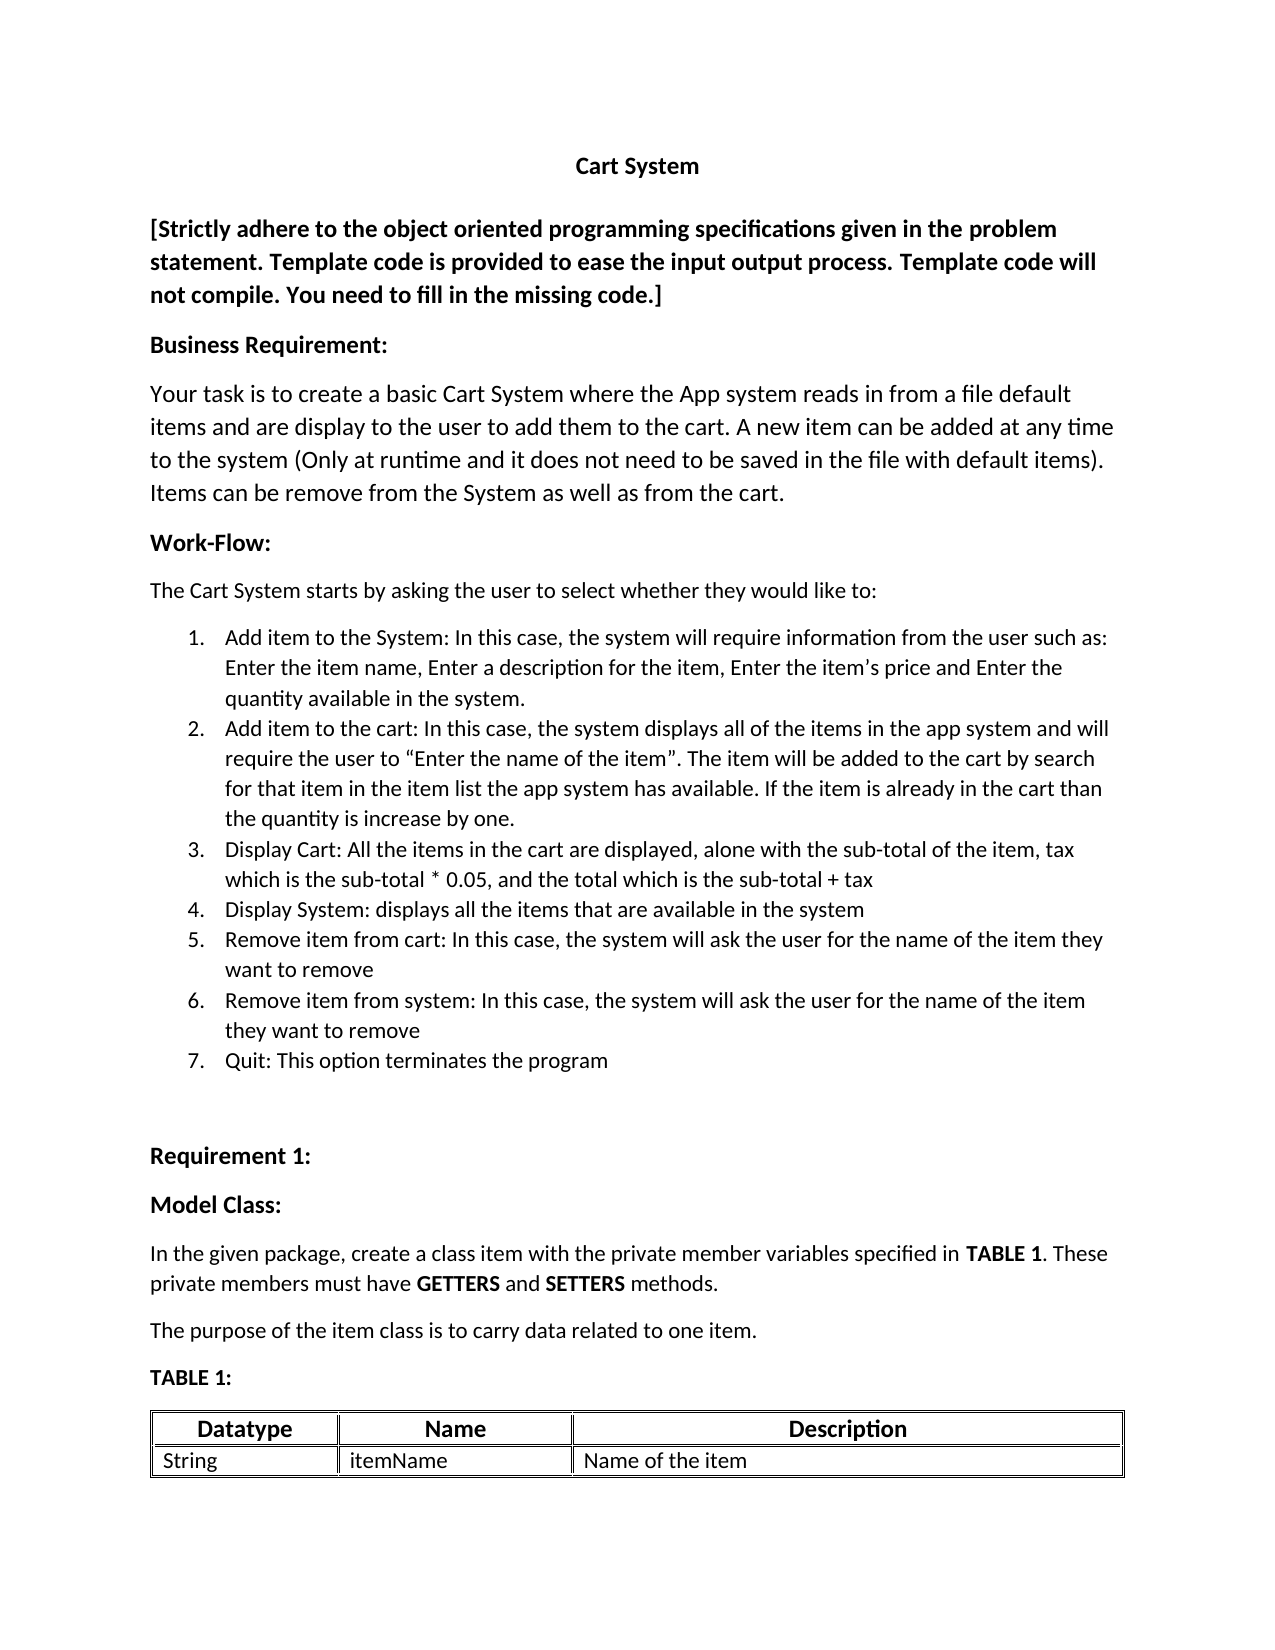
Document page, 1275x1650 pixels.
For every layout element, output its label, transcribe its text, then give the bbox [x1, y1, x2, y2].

text The purpose of the item class is to carry data related to one item. [150, 1316, 1125, 1344]
list Remove item from cart: In this case, the system will ask the user for the name of the item they want to remove [187, 925, 1125, 983]
list Display Cart: All the items in the cart are displayed, alone with the sub-total of the item, tax which is the sub-total * 0.05, and the total which is the sub-total + tax [187, 835, 1125, 893]
table_header Description [573, 1413, 1122, 1443]
list Remove item from system: In this case, the system will ask the user for the name of the item they want to remove [187, 986, 1125, 1044]
text Work-Flow: [150, 527, 1125, 557]
table_header Name [338, 1413, 572, 1443]
text Model Class: [150, 1189, 1125, 1220]
text In the given package, create a class item with the private member variables specified in TABLE 1. These private members must have GETTERS and SETTERS methods. [150, 1239, 1125, 1297]
list Add item to the cart: In this case, the system displays all of the items in the app system and will require the user to “Enter the name of the item”. The item will be added to the cart by search for that item in the item list the app system has available. If the item is already in the cart than the quantity is increase by one. [187, 714, 1125, 832]
text Cart System [150, 150, 1125, 181]
text Requirement 1: [150, 1140, 1125, 1170]
list Quit: This option terminates the program [187, 1046, 1125, 1074]
table_cell String [153, 1444, 338, 1475]
text Business Requirement: [150, 329, 1125, 359]
table_cell itemName [338, 1447, 572, 1475]
table_header Datatype [153, 1413, 338, 1443]
text [Strictly adhere to the object oriented programming specifications given in the problem statement. Template code is provided to ease the input output process. Template code will not compile. You need to fill in the missing code.] [150, 181, 1125, 310]
list Display System: displays all the items that are available in the system [187, 895, 1125, 923]
text Your task is to create a basic Cart System where the App system reads in from a file default items and are display to the user to add them to the cart. A new item can be added at any time to the system (Only at runtime and it does not need to be saved in the file with default items). Items can be remove from the System as well as from the cart. [150, 378, 1125, 508]
text The Cart System starts by asking the user to select whether they would like to: [150, 576, 1125, 604]
table_cell Name of the item [573, 1444, 1122, 1475]
list Add item to the System: In this case, the system will require information from the user such as: Enter the item name, Enter a description for the item, Enter the item’s price and Enter the quantity available in the system. [187, 623, 1125, 712]
text TABLE 1: [150, 1363, 1125, 1391]
